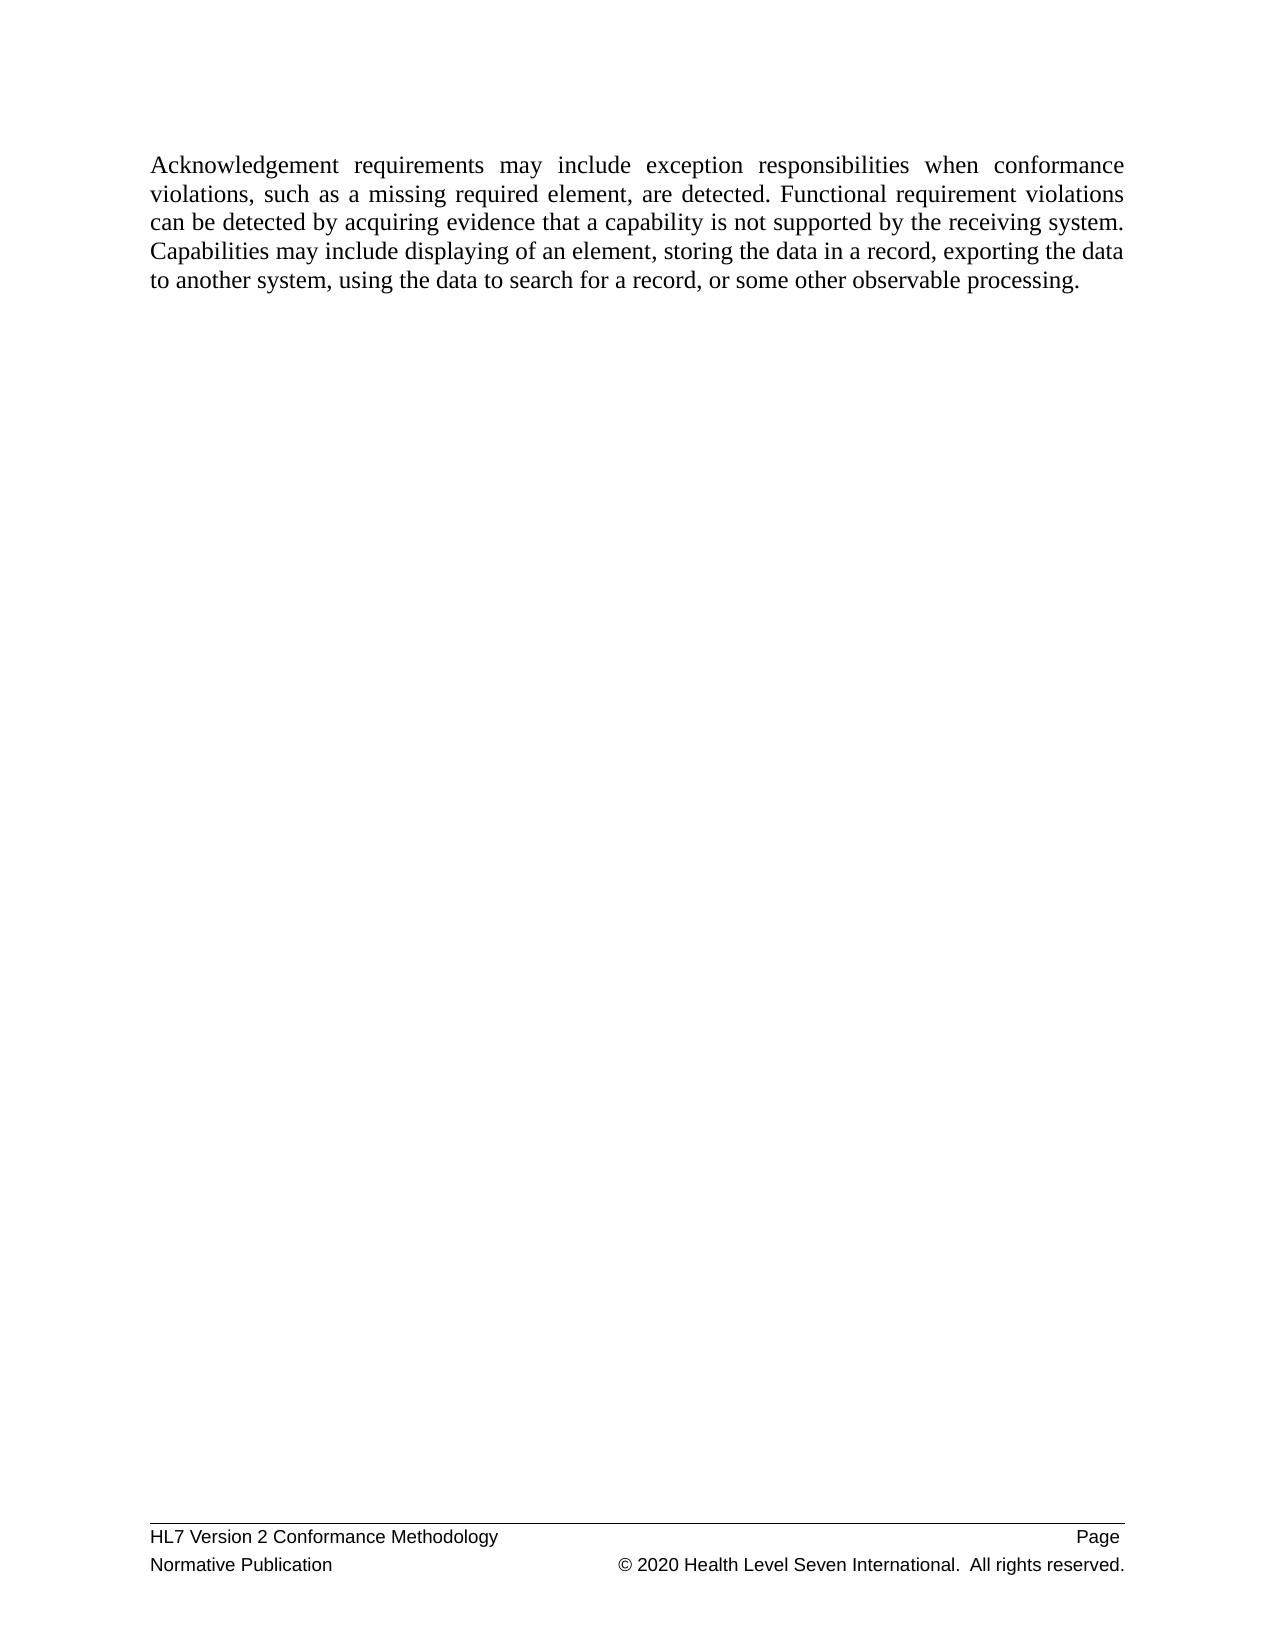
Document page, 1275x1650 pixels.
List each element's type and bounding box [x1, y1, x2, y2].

text [150, 150, 1125, 294]
